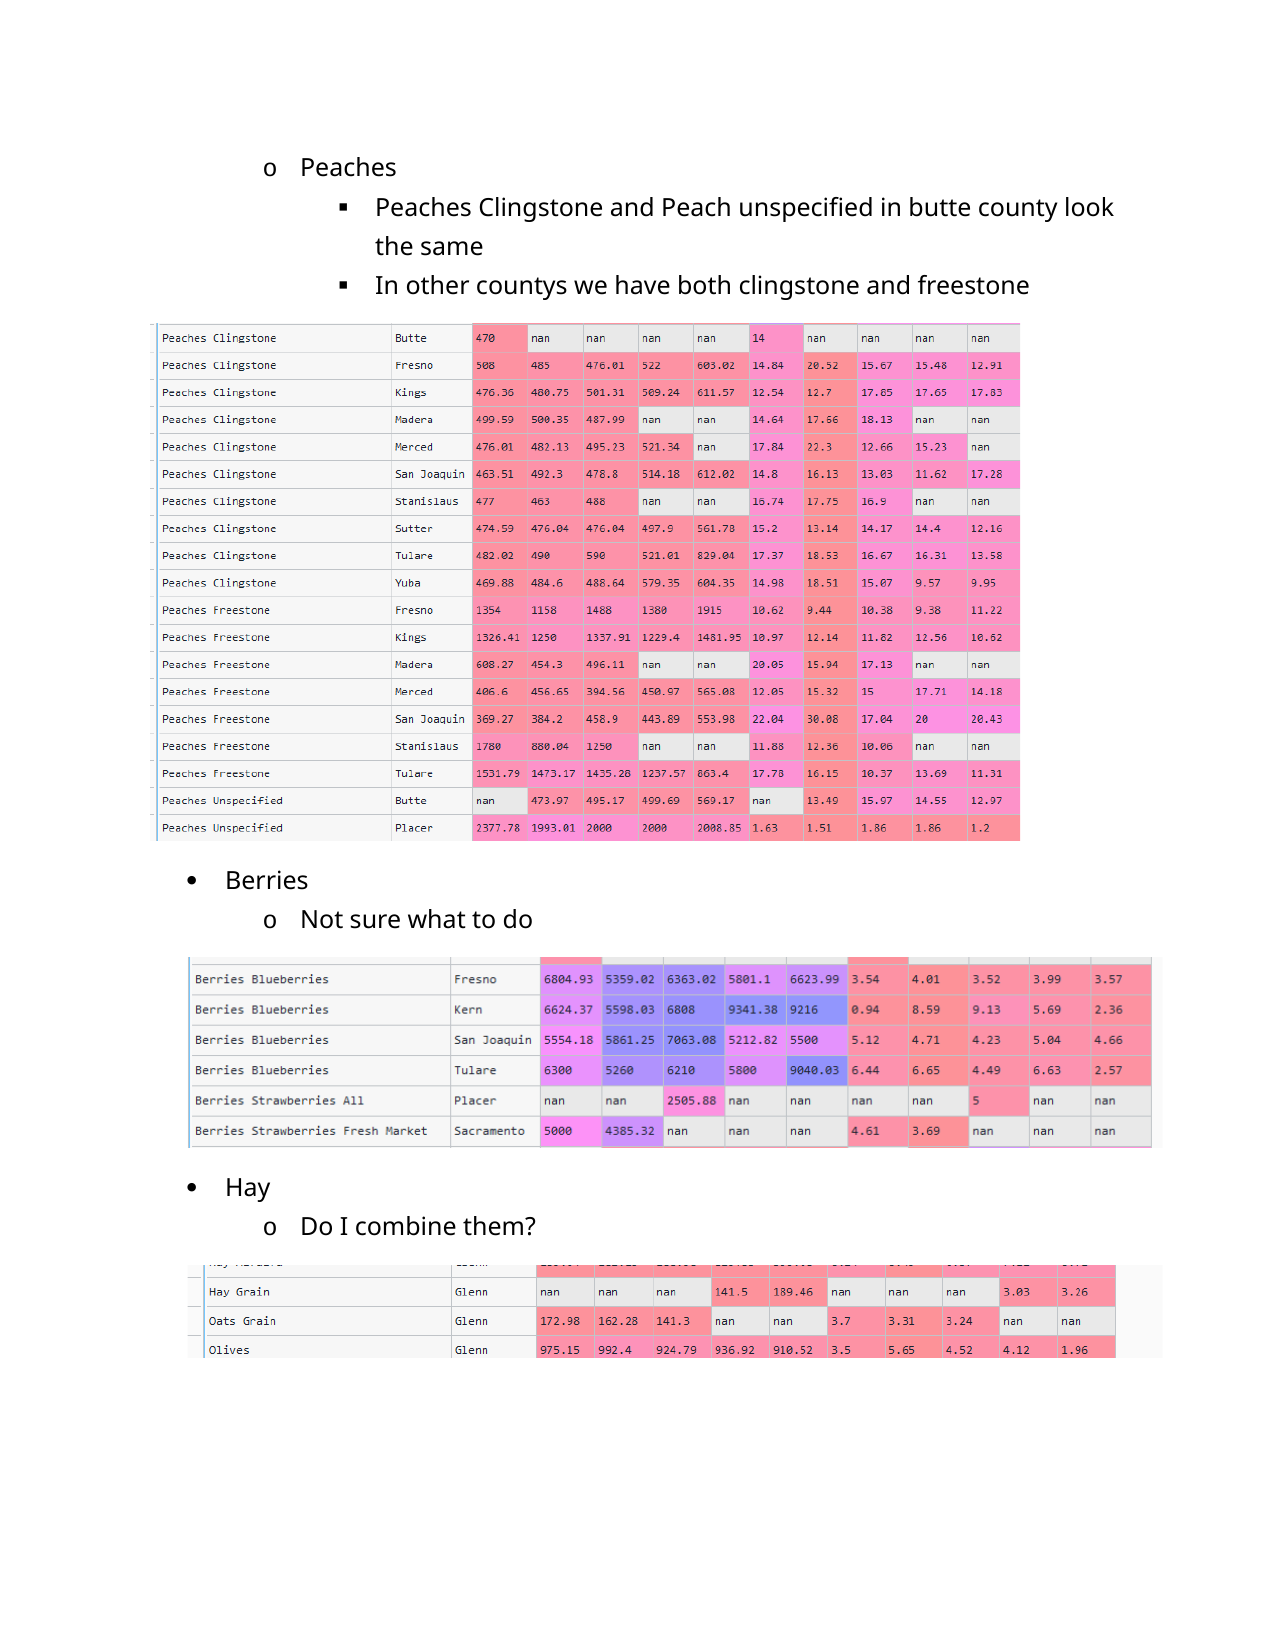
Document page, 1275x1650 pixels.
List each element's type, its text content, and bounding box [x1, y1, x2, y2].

list Peaches [262, 150, 1125, 184]
list Berries [187, 862, 1125, 896]
list Not sure what to do [262, 902, 1125, 936]
list In other countys we have both clingstone and freestone [337, 268, 1125, 302]
list Peaches Clingstone and Peach unspecified in butte county look the same [337, 189, 1125, 263]
picture [150, 323, 1021, 841]
picture [187, 957, 1163, 1148]
list Do I combine them? [262, 1209, 1125, 1243]
list Hay [187, 1170, 1125, 1204]
picture [187, 1265, 1163, 1358]
